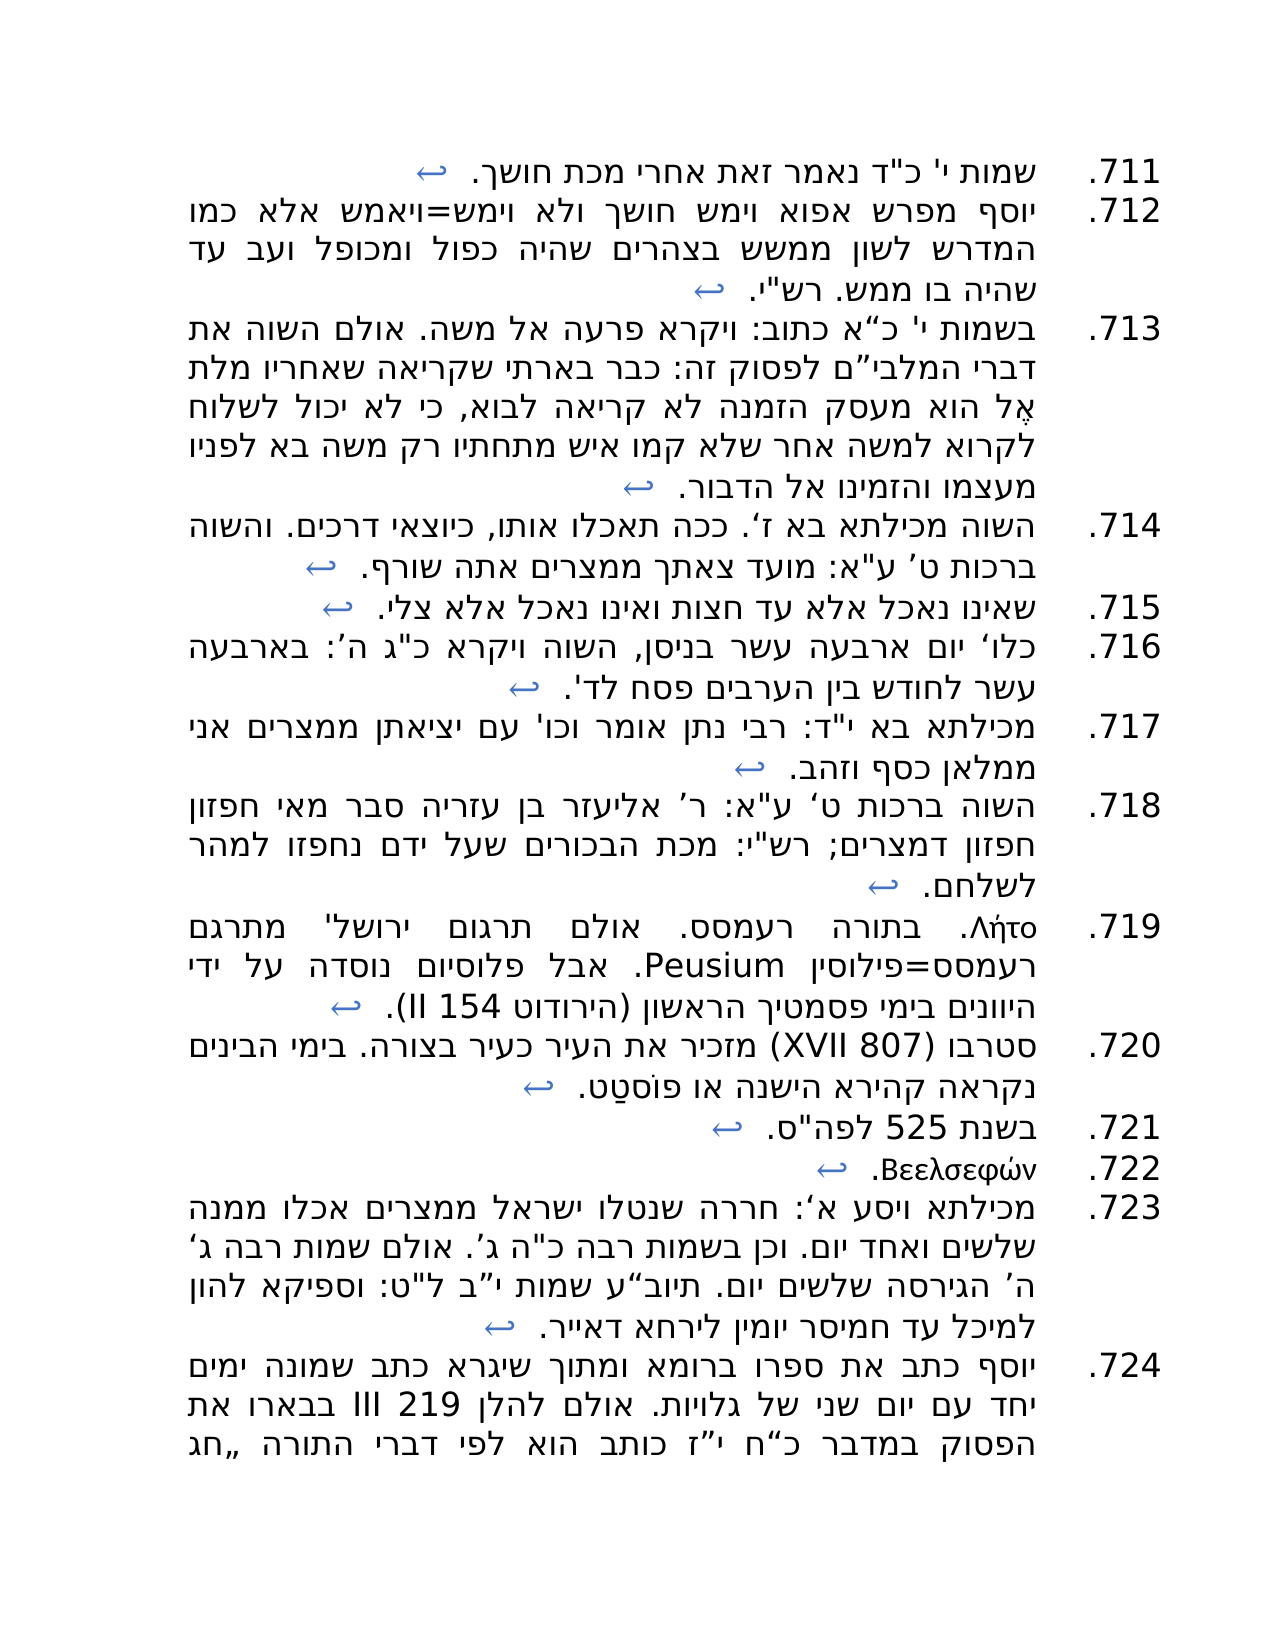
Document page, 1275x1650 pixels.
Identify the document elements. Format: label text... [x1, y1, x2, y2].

list יוסף מפרש אפוא וימש חושך ולא וימש=ויאמש אלא כמו המדרש לשון ממשש בצהרים שהיה כפול ומכופל ועב עד שהיה בו ממש. רש"י. ↩ [187, 191, 1087, 310]
list בשנת 525 לפה"ס. ↩ [187, 1106, 1087, 1147]
list Βεελσεφών. ↩ [187, 1147, 1087, 1189]
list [187, 1346, 1087, 1463]
list שמות י' כ"ד נאמר זאת אחרי מכת חושך. ↩ [187, 150, 1087, 191]
list שאינו נאכל אלא עד חצות ואינו נאכל אלא צלי. ↩ [187, 586, 1087, 627]
list השוה ברכות ט‘ ע"א: ר’ אליעזר בן עזריה סבר מאי חפזון חפזון דמצרים; רש"י: מכת הבכורים שעל ידם נחפזו למהר לשלחם. ↩ [187, 787, 1087, 906]
list מכילתא ויסע א‘: חררה שנטלו ישראל ממצרים אכלו ממנה שלשים ואחד יום. וכן בשמות רבה כ"ה ג’. אולם שמות רבה ג‘ ה’ הגירסה שלשים יום. תיוב“ע שמות י”ב ל"ט: וספיקא להון למיכל עד חמיסר יומין לירחא דאייר. ↩ [187, 1189, 1087, 1346]
list בשמות י' כ“א כתוב: ויקרא פרעה אל משה. אולם השוה את דברי המלבי”ם לפסוק זה: כבר בארתי שקריאה שאחריו מלת אֶל הוא מעסק הזמנה לא קריאה לבוא, כי לא יכול לשלוח לקרוא למשה אחר שלא קמו איש מתחתיו רק משה בא לפניו מעצמו והזמינו אל הדבור. ↩ [187, 310, 1087, 506]
list כלו‘ יום ארבעה עשר בניסן, השוה ויקרא כ"ג ה’: בארבעה עשר לחודש בין הערבים פסח לד'. ↩ [187, 627, 1087, 707]
list סטרבו (XVII 807) מזכיר את העיר כעיר בצורה. בימי הבינים נקראה קהירא הישנה או פוֹסטַט. ↩ [187, 1026, 1087, 1106]
list מכילתא בא י"ד: רבי נתן אומר וכו' עם יציאתן ממצרים אני ממלאן כסף וזהב. ↩ [187, 707, 1087, 787]
list Λήτο. בתורה רעמסס. אולם תרגום ירושל' מתרגם רעמסס=פילוסין Peusium. אבל פלוסיום נוסדה על ידי היוונים בימי פסמטיך הראשון (הירודוט II 154). ↩ [187, 906, 1087, 1026]
list השוה מכילתא בא ז‘. ככה תאכלו אותו, כיוצאי דרכים. והשוה ברכות ט’ ע"א: מועד צאתך ממצרים אתה שורף. ↩ [187, 506, 1087, 586]
